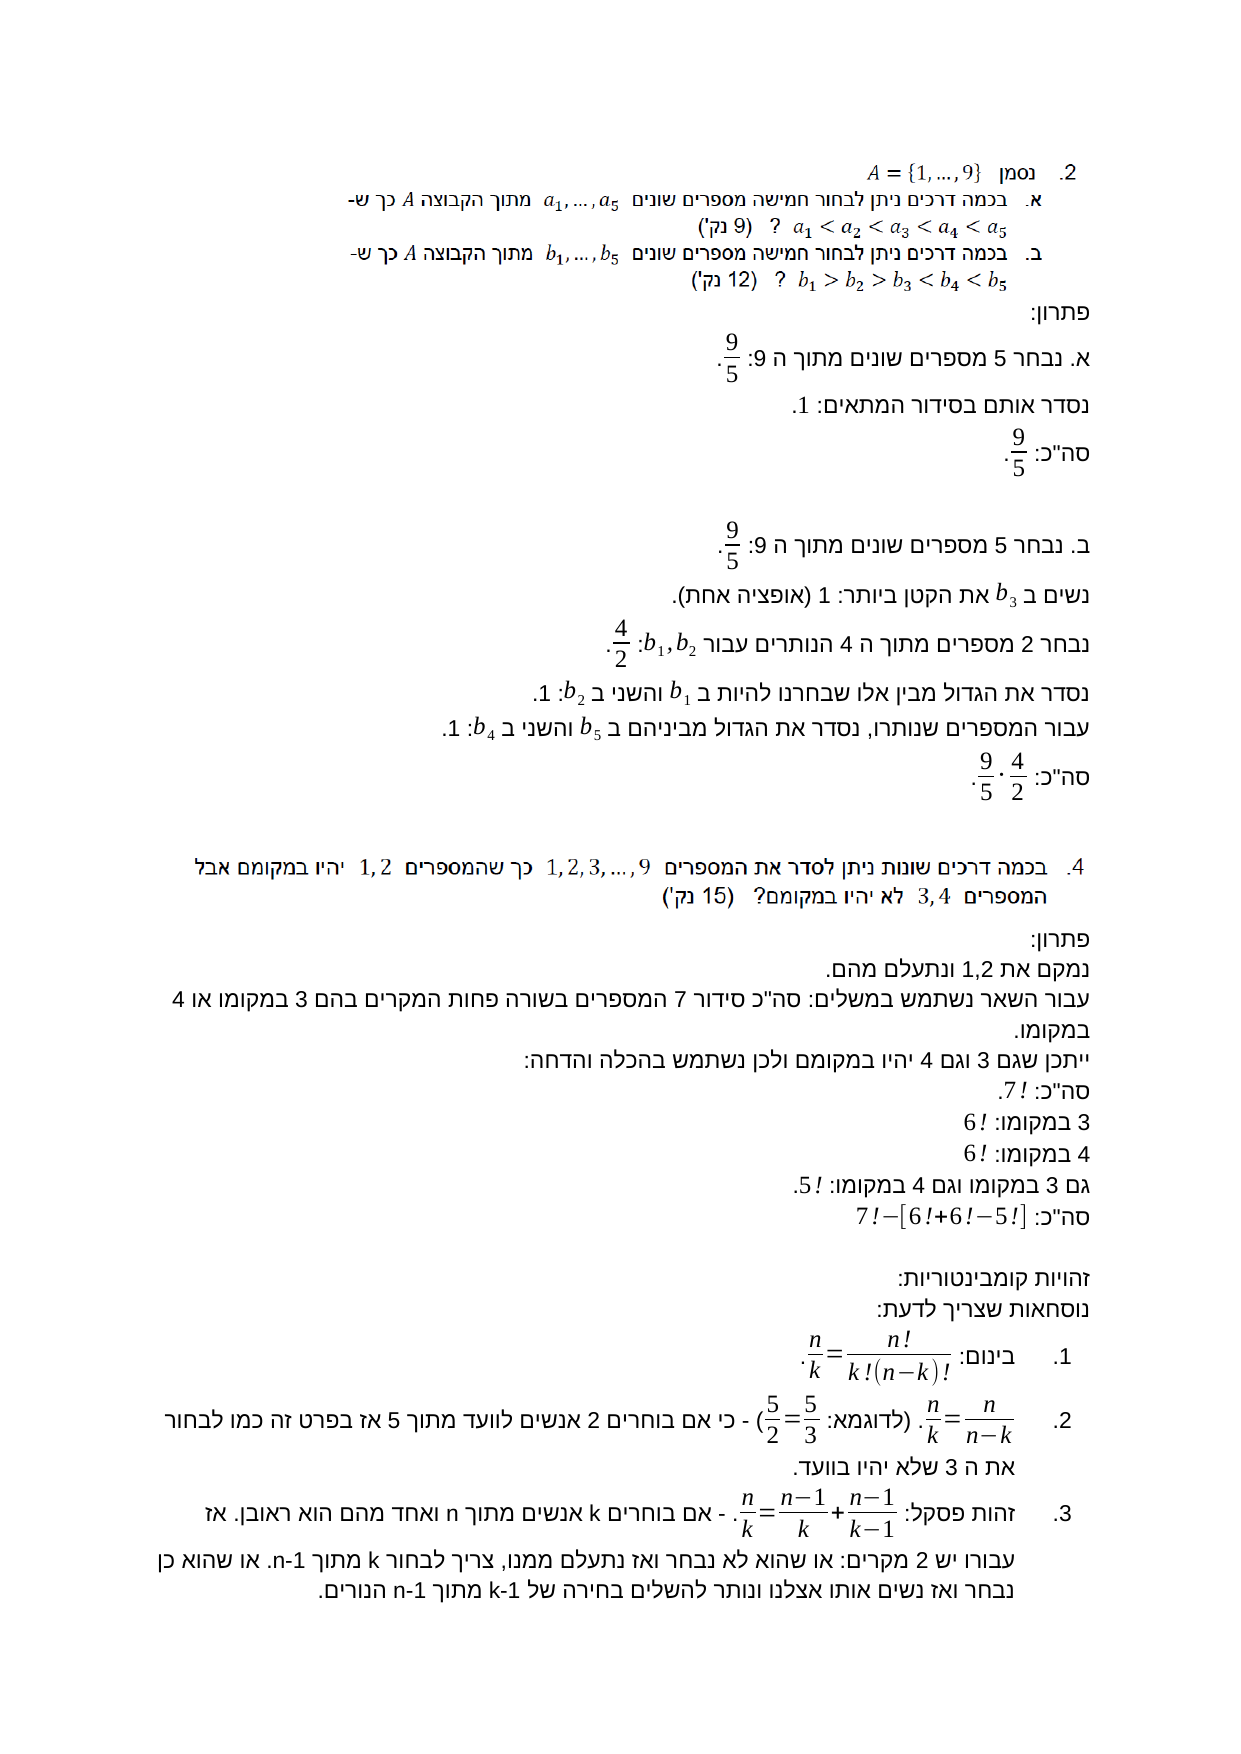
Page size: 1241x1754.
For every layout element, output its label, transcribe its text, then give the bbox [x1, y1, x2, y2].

picture [336, 150, 1090, 295]
list . (לדוגמא: ) - כי אם בוחרים 2 אנשים לוועד מתוך 5 אז בפרט זה כמו לבחור את ה 3 שלא יהיו בוועד. [150, 1391, 1053, 1480]
picture [176, 840, 1090, 923]
text זהויות קומבינטוריות: [150, 1265, 1090, 1292]
list בינום: . [150, 1326, 1053, 1387]
text פתרון: [150, 299, 1090, 325]
list זהות פסקל: . - אם בוחרים k אנשים מתוך n ואחד מהם הוא ראובן. אז עבורו יש 2 מקרים: או שהוא לא נבחר ואז נתעלם ממנו, צריך לבחור k מתוך n-1. או שהוא כן נבחר ואז נשים אותו אצלנו ונותר להשלים בחירה של k-1 מתוך n-1 הנורים. [150, 1484, 1053, 1603]
text 4 במקומו: גם 3 במקומו וגם 4 במקומו: . סה"כ: [150, 1140, 1090, 1231]
text ב. נבחר 5 מספרים שונים מתוך ה 9: . נשים ב את הקטן ביותר: 1 (אופציה אחת). נבחר 2 מספרים מתוך ה 4 הנותרים עבור : . נסדר את הגדול מבין אלו שבחרנו להיות ב והשני ב : 1. עבור המספרים שנותרו, נסדר את הגדול מביניהם ב והשני ב : 1. סה"כ: . [150, 516, 1090, 806]
text א. נבחר 5 מספרים שונים מתוך ה 9: . נסדר אותם בסידור המתאים: . סה"כ: . [150, 329, 1090, 482]
text פתרון: [150, 926, 1090, 952]
text נמקם את 1,2 ונתעלם מהם. עבור השאר נשתמש במשלים: סה"כ סידור 7 המספרים בשורה פחות המקרים בהם 3 במקומו או 4 במקומו. ייתכן שגם 3 וגם 4 יהיו במקומם ולכן נשתמש בהכלה והדחה: סה"כ: . 3 במקומו: [150, 956, 1090, 1136]
text נוסחאות שצריך לדעת: [150, 1296, 1090, 1322]
